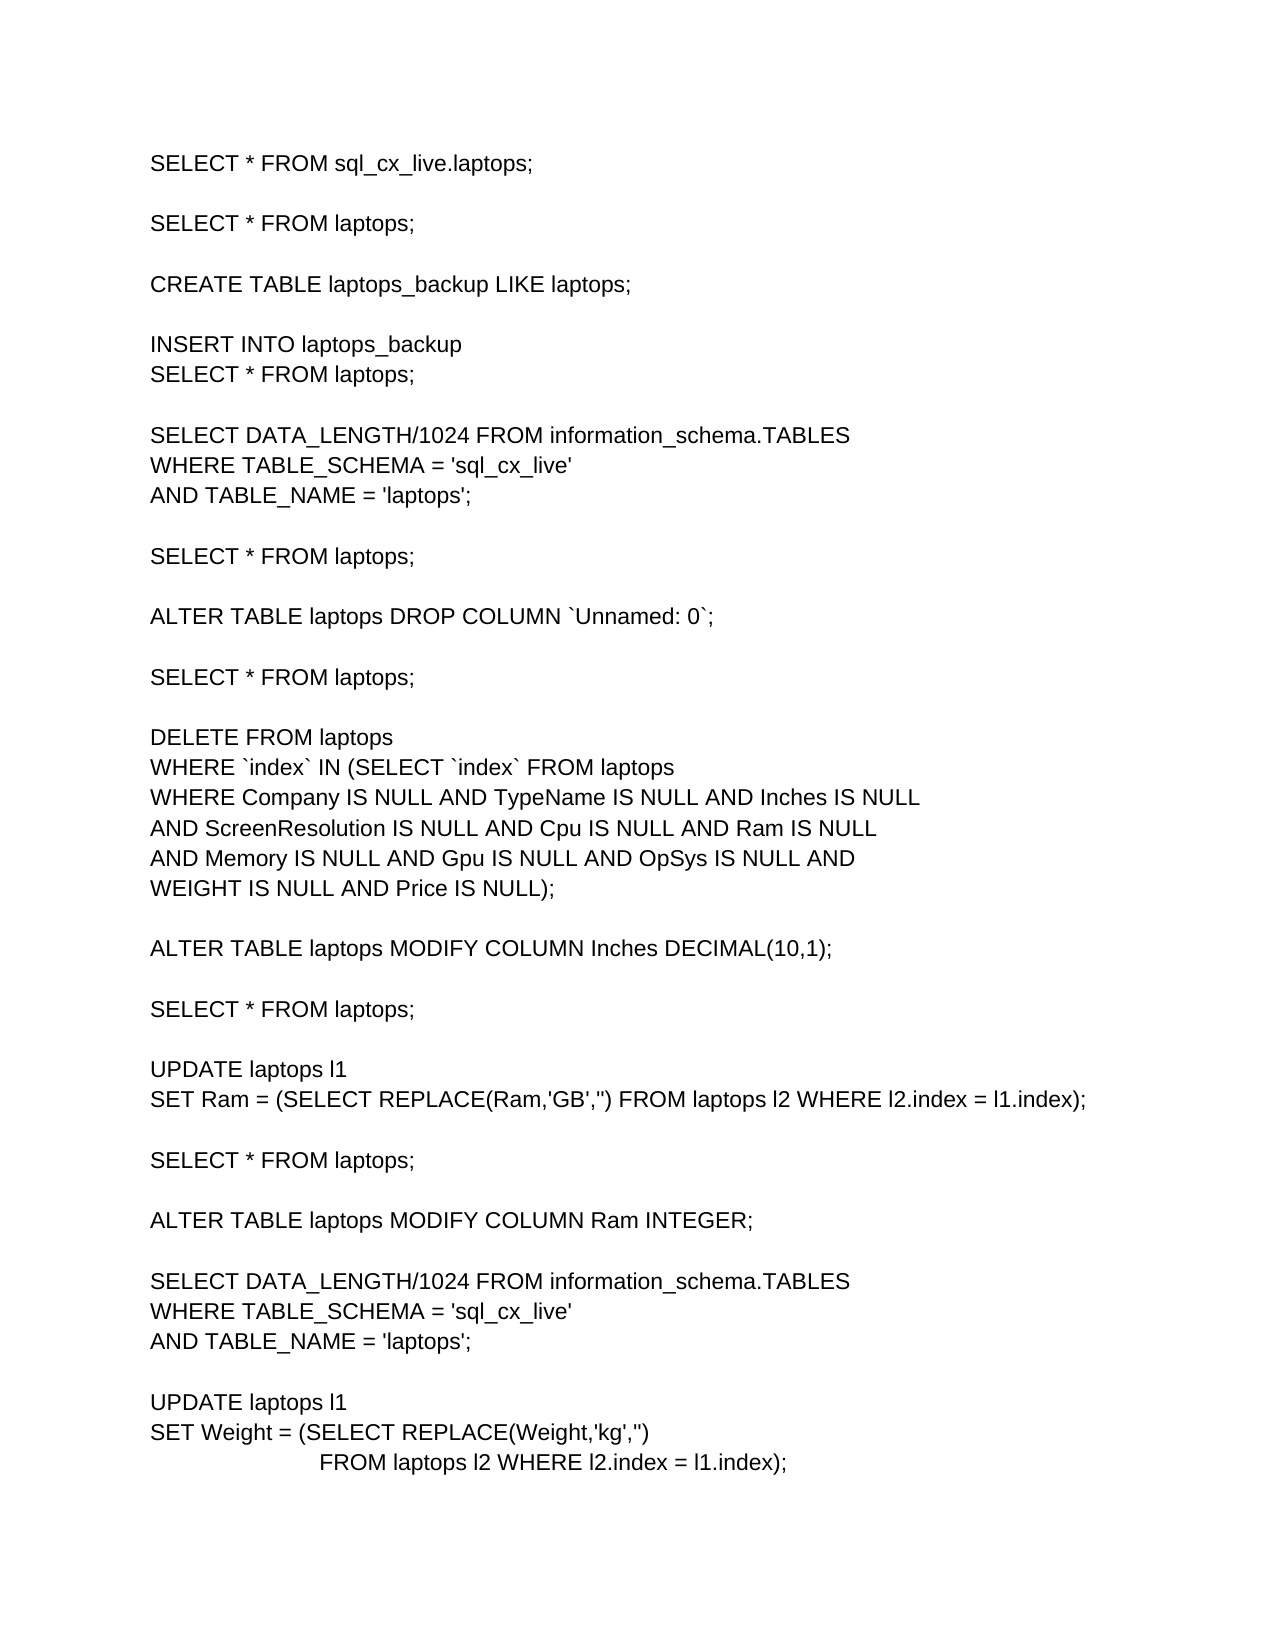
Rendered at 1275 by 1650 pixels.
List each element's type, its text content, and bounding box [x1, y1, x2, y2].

text UPDATE laptops l1 [150, 1388, 1125, 1415]
text WHERE `index` IN (SELECT `index` FROM laptops [150, 754, 1125, 781]
text DELETE FROM laptops [150, 724, 1125, 750]
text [150, 1449, 1125, 1475]
text SELECT * FROM laptops; [150, 663, 1125, 690]
text CREATE TABLE laptops_backup LIKE laptops; [150, 271, 1125, 297]
text SET Weight = (SELECT REPLACE(Weight,'kg','') [150, 1419, 1125, 1445]
text AND TABLE_NAME = 'laptops'; [150, 482, 1125, 509]
text AND TABLE_NAME = 'laptops'; [150, 1328, 1125, 1354]
text WHERE TABLE_SCHEMA = 'sql_cx_live' [150, 1298, 1125, 1324]
text SELECT * FROM laptops; [150, 996, 1125, 1022]
text UPDATE laptops l1 [150, 1056, 1125, 1083]
text ALTER TABLE laptops MODIFY COLUMN Ram INTEGER; [150, 1207, 1125, 1234]
text SELECT DATA_LENGTH/1024 FROM information_schema.TABLES [150, 422, 1125, 448]
text SELECT * FROM sql_cx_live.laptops; [150, 150, 1125, 176]
text SELECT * FROM laptops; [150, 543, 1125, 569]
text WHERE TABLE_SCHEMA = 'sql_cx_live' [150, 452, 1125, 478]
text SET Ram = (SELECT REPLACE(Ram,'GB','') FROM laptops l2 WHERE l2.index = l1.index); [150, 1086, 1125, 1113]
text WEIGHT IS NULL AND Price IS NULL); [150, 875, 1125, 901]
text SELECT * FROM laptops; [150, 210, 1125, 237]
text AND ScreenResolution IS NULL AND Cpu IS NULL AND Ram IS NULL [150, 814, 1125, 841]
text ALTER TABLE laptops DROP COLUMN `Unnamed: 0`; [150, 603, 1125, 629]
text INSERT INTO laptops_backup [150, 331, 1125, 358]
text AND Memory IS NULL AND Gpu IS NULL AND OpSys IS NULL AND [150, 845, 1125, 871]
text SELECT DATA_LENGTH/1024 FROM information_schema.TABLES [150, 1268, 1125, 1294]
text SELECT * FROM laptops; [150, 361, 1125, 388]
text SELECT * FROM laptops; [150, 1147, 1125, 1173]
text ALTER TABLE laptops MODIFY COLUMN Inches DECIMAL(10,1); [150, 935, 1125, 962]
text WHERE Company IS NULL AND TypeName IS NULL AND Inches IS NULL [150, 784, 1125, 811]
